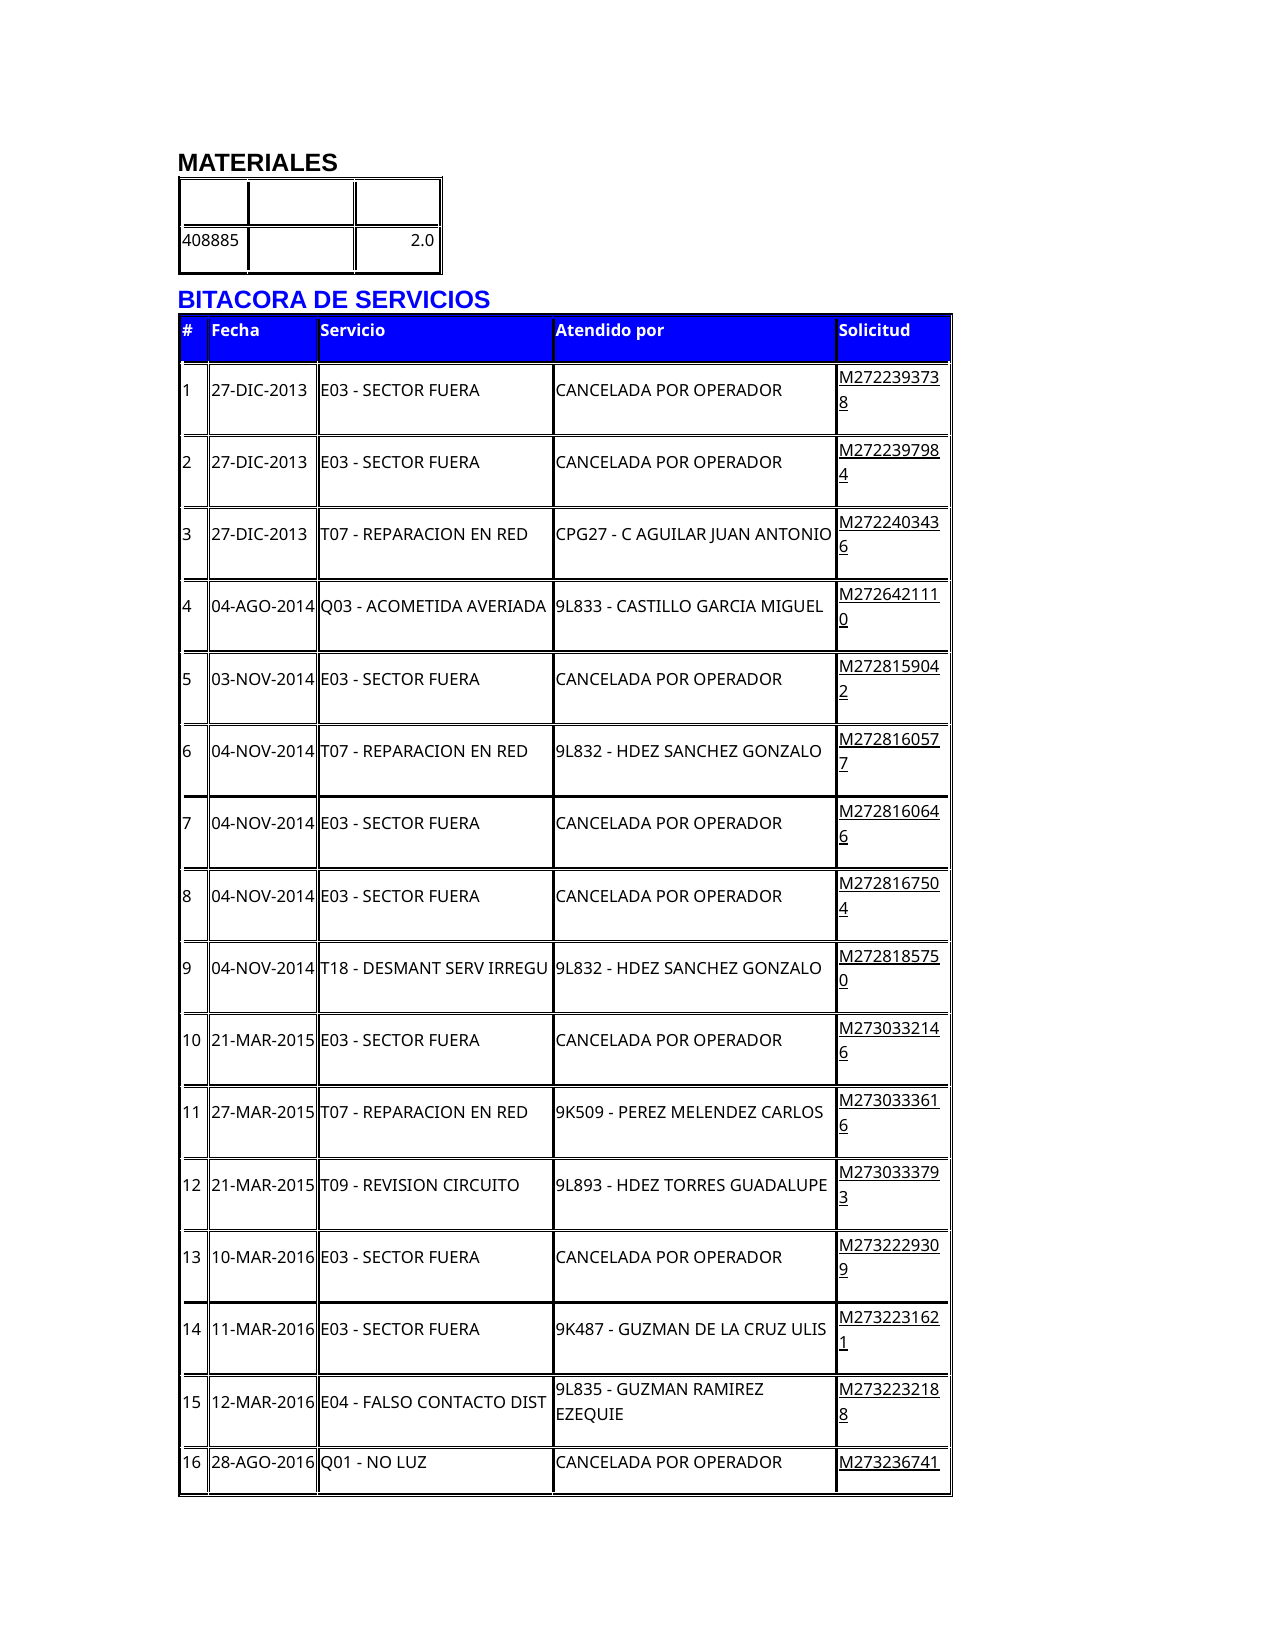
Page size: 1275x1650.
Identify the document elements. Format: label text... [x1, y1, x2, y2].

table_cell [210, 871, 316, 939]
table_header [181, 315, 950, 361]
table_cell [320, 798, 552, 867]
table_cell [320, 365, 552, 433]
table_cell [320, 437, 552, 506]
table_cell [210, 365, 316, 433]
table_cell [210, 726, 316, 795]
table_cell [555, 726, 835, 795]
subtitle MATERIALES [177, 148, 1098, 176]
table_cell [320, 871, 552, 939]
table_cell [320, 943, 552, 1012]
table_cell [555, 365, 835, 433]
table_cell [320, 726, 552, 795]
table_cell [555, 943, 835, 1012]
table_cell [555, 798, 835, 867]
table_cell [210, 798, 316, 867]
subtitle BITACORA DE SERVICIOS [177, 284, 1098, 313]
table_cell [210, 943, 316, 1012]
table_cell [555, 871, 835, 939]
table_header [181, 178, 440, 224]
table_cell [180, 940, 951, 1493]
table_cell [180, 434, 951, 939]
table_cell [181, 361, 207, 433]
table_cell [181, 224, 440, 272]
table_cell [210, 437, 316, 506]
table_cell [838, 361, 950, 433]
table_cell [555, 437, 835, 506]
